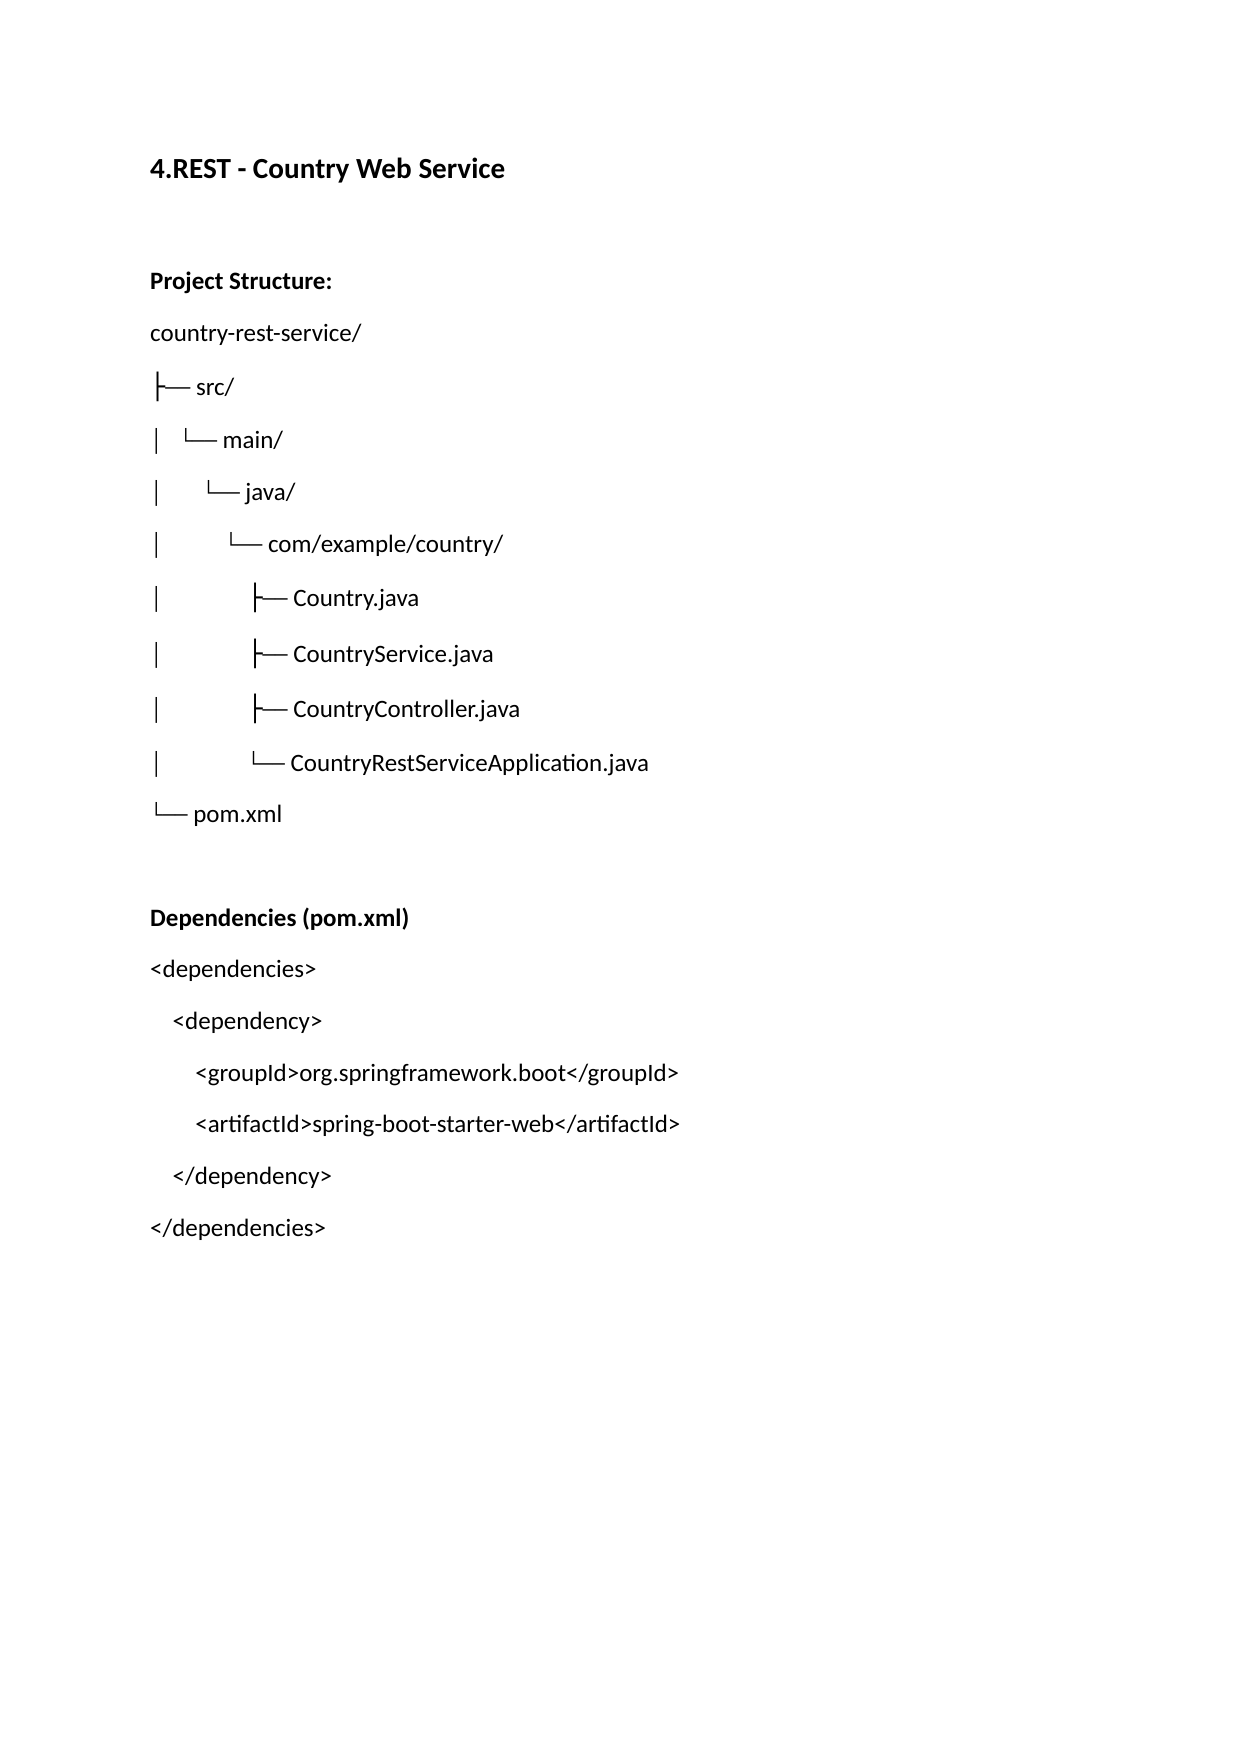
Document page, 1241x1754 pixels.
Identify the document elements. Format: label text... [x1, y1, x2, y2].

text ├── src/ [150, 368, 1090, 403]
text </dependencies> [150, 1212, 1090, 1242]
text └── pom.xml [150, 798, 1090, 829]
text 4.REST - Country Web Service [150, 150, 1090, 186]
text <dependencies> [150, 953, 1090, 984]
text │ ├── CountryController.java [150, 691, 1090, 725]
text │ ├── CountryService.java [150, 635, 1090, 669]
text │ └── CountryRestServiceApplication.java [150, 747, 1090, 777]
text │ └── java/ [150, 476, 1090, 507]
text </dependency> [150, 1160, 1090, 1191]
text │ └── com/example/country/ [150, 528, 1090, 558]
text country-rest-service/ [150, 317, 1090, 347]
text Dependencies (pom.xml) [150, 902, 1090, 932]
text <groupId>org.springframework.boot</groupId> [150, 1057, 1090, 1087]
text Project Structure: [150, 265, 1090, 296]
text <artifactId>spring-boot-starter-web</artifactId> [150, 1108, 1090, 1139]
text │ ├── Country.java [150, 579, 1090, 613]
text │ └── main/ [150, 424, 1090, 455]
text <dependency> [150, 1005, 1090, 1036]
